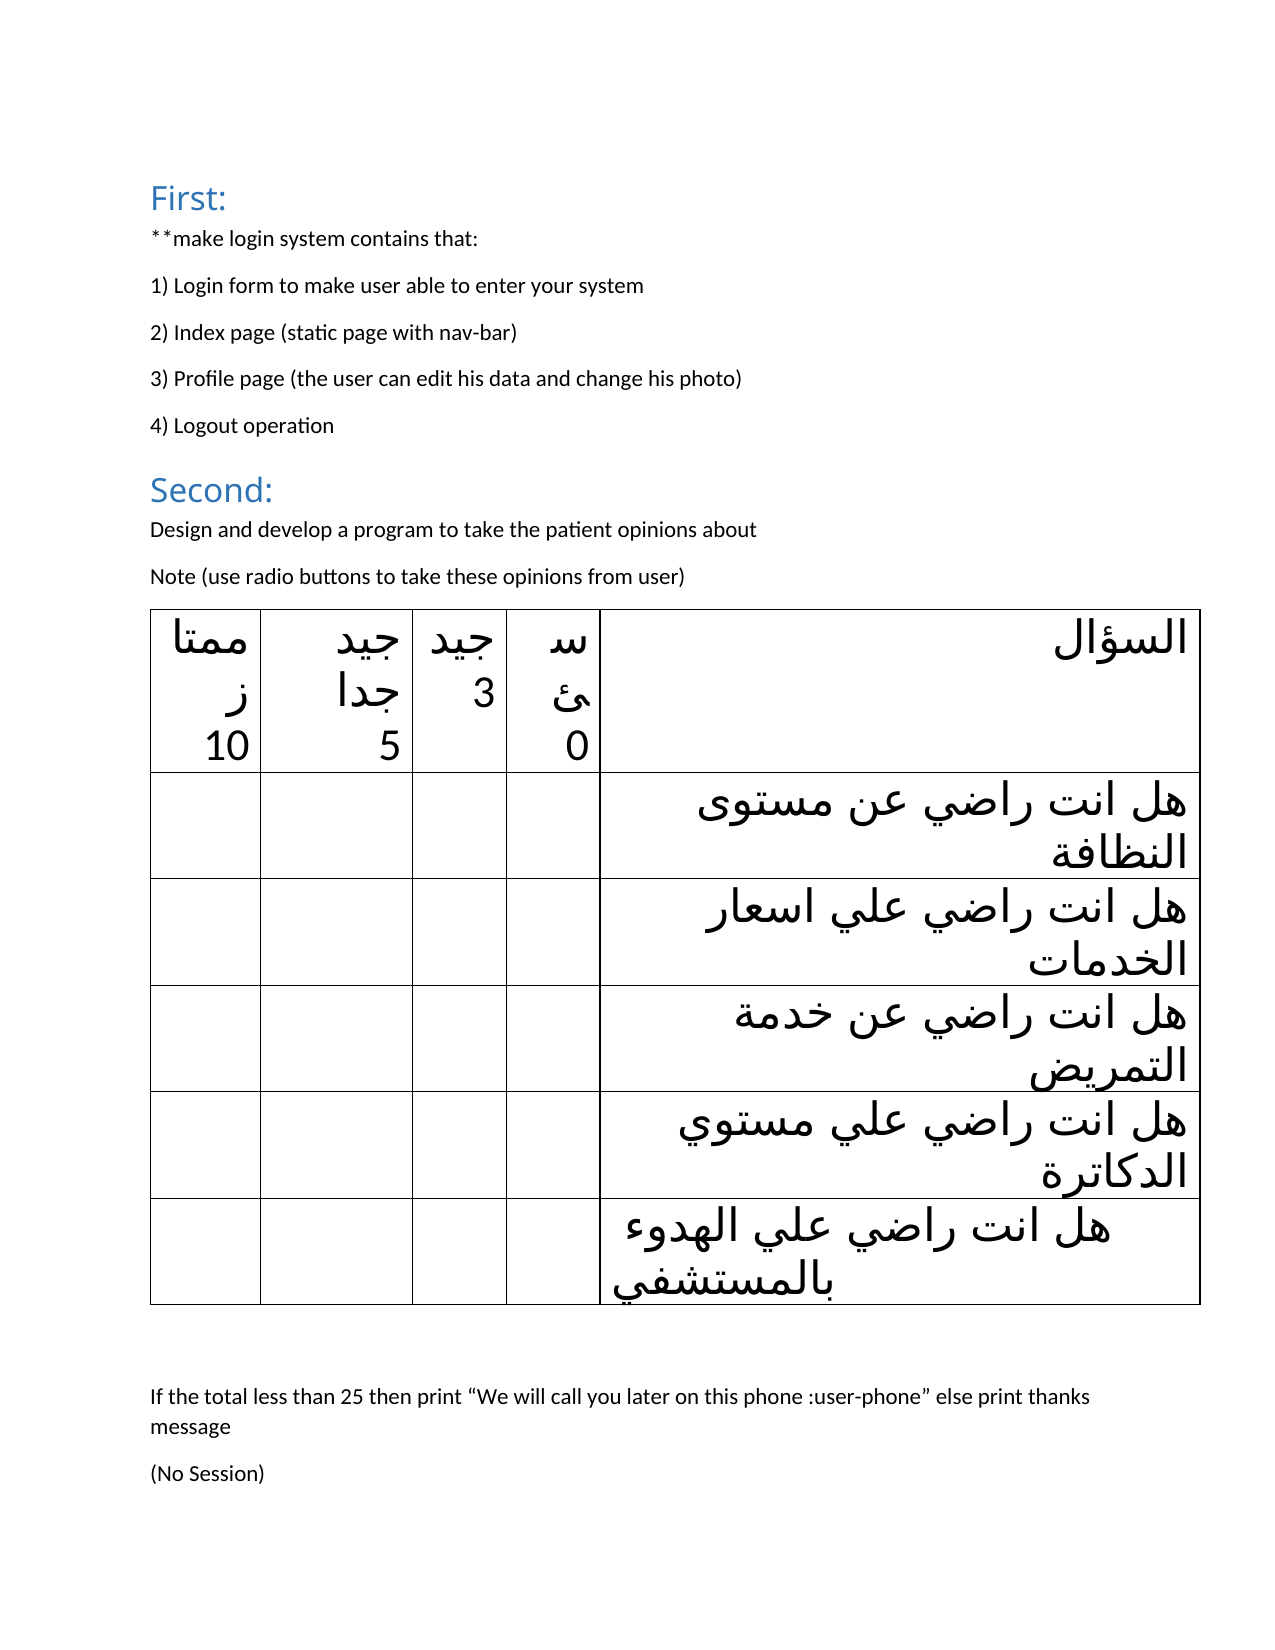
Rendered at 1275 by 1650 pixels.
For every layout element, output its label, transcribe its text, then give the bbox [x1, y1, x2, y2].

table_cell هل انت راضي علي اسعار الخدمات [601, 879, 1199, 985]
table_cell [151, 1199, 260, 1304]
subtitle First: [150, 175, 1125, 220]
table_cell [507, 1092, 599, 1198]
table_cell [151, 773, 260, 878]
table_cell [261, 1199, 412, 1304]
subtitle Second: [150, 467, 1125, 512]
text Note (use radio buttons to take these opinions from user) [150, 562, 1125, 591]
table_cell [413, 773, 506, 878]
table_cell [507, 879, 599, 985]
text If the total less than 25 then print “We will call you later on this phone :user-phone” else print thanks message [150, 1382, 1125, 1440]
text (No Session) [150, 1459, 1125, 1487]
text **make login system contains that: [150, 224, 1125, 252]
table_cell [413, 986, 506, 1091]
text 1) Login form to make user able to enter your system [150, 271, 1125, 299]
text Design and develop a program to take the patient opinions about [150, 516, 1125, 544]
table_cell [413, 1199, 506, 1304]
text 4) Logout operation [150, 411, 1125, 439]
table_header السؤال [601, 610, 1199, 772]
table_cell [507, 986, 599, 1091]
text 3) Profile page (the user can edit his data and change his photo) [150, 364, 1125, 393]
table_cell [151, 879, 260, 985]
table_cell [151, 1092, 260, 1198]
table_header ممتاز 10 [151, 610, 260, 772]
table_cell [261, 986, 412, 1091]
table_cell [507, 1199, 599, 1304]
table_cell [261, 773, 412, 878]
table_cell [151, 986, 260, 1091]
table_header جيد جدا 5 [261, 610, 412, 772]
table_cell هل انت راضي عن خدمة التمريض [601, 986, 1199, 1091]
table_cell [261, 879, 412, 985]
table_header جيد 3 [413, 610, 506, 772]
text 2) Index page (static page with nav-bar) [150, 318, 1125, 346]
table_cell [261, 1092, 412, 1198]
table_cell [413, 1092, 506, 1198]
table_cell [507, 773, 599, 878]
table_cell هل انت راضي عن مستوى النظافة [601, 773, 1199, 878]
table_header سئ 0 [507, 610, 599, 772]
table_cell هل انت راضي علي الهدوء بالمستشفي [601, 1199, 1199, 1304]
table_cell [413, 879, 506, 985]
table_cell هل انت راضي علي مستوي الدكاترة [601, 1092, 1199, 1198]
